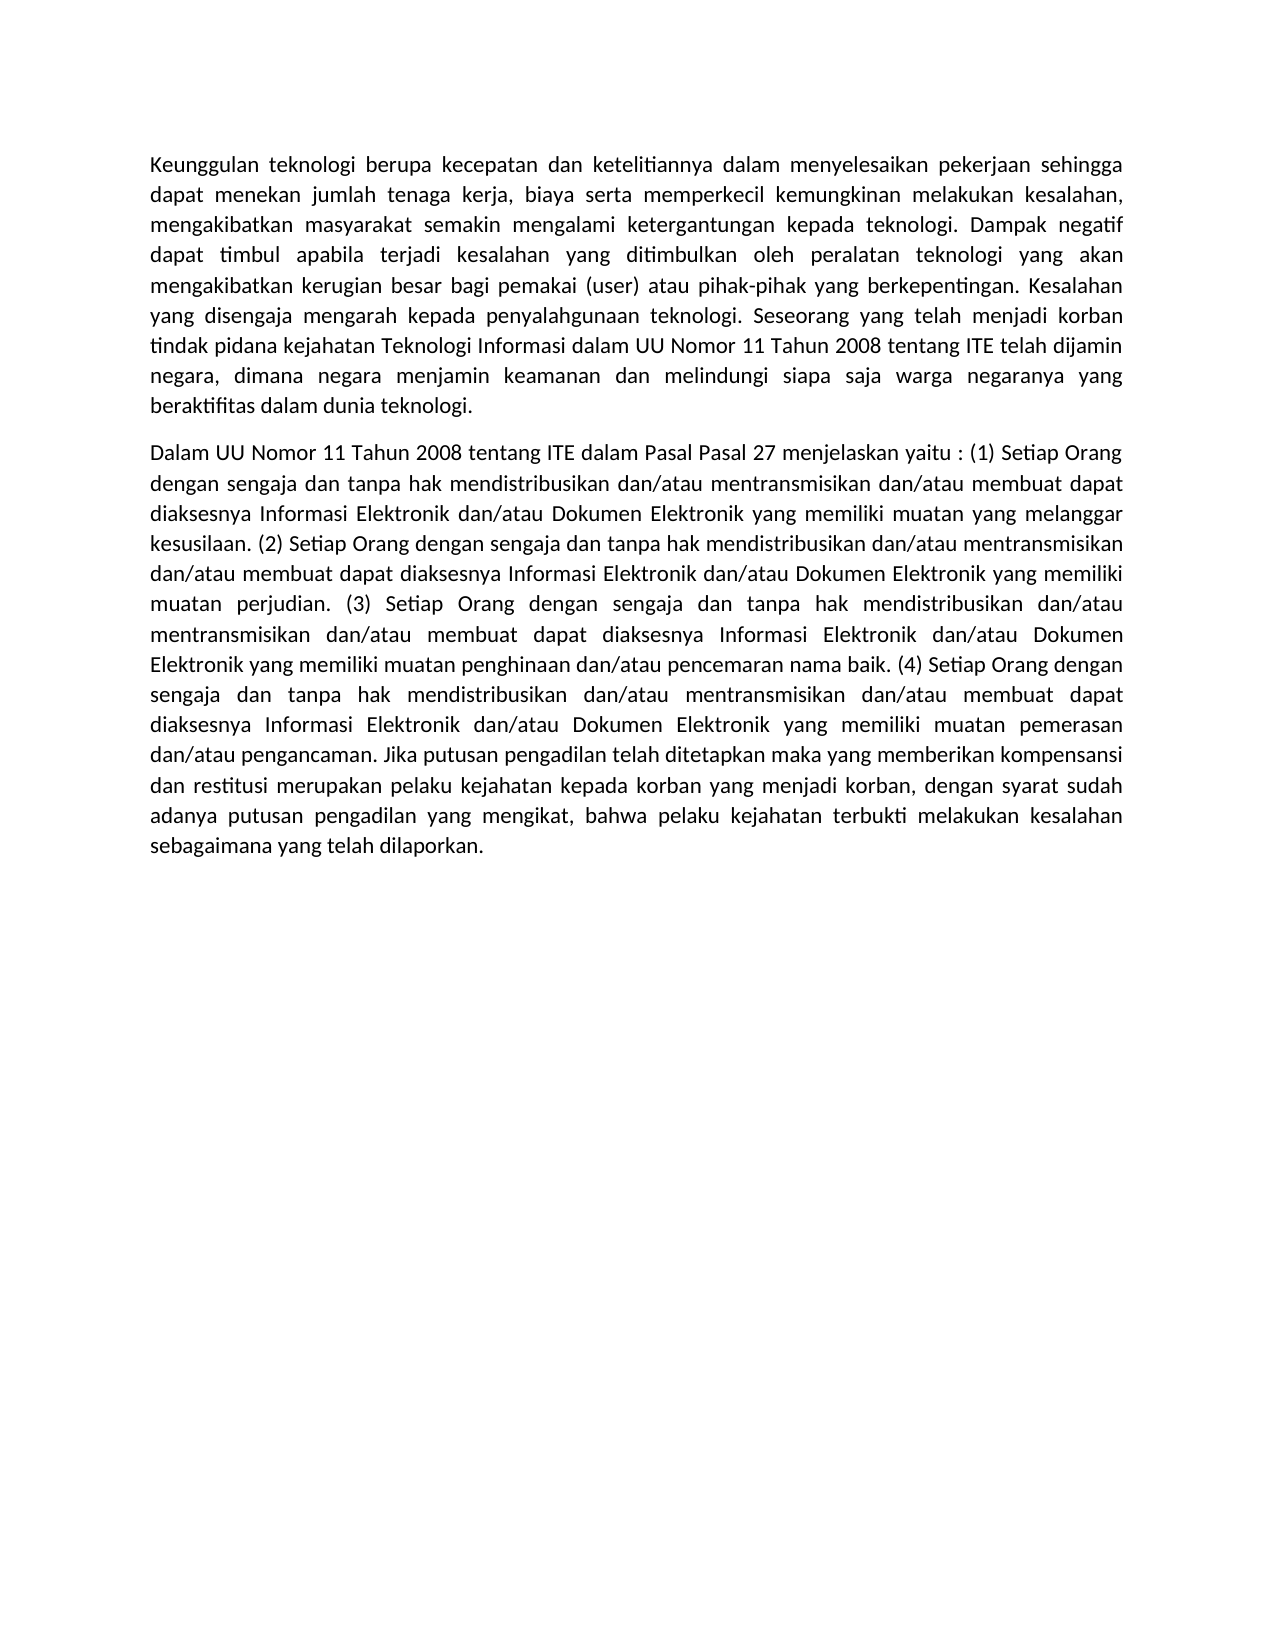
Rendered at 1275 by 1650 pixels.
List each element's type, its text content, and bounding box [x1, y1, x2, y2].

text Dalam UU Nomor 11 Tahun 2008 tentang ITE dalam Pasal Pasal 27 menjelaskan yaitu : (1) Setiap Orang dengan sengaja dan tanpa hak mendistribusikan dan/atau mentransmisikan dan/atau membuat dapat diaksesnya Informasi Elektronik dan/atau Dokumen Elektronik yang memiliki muatan yang melanggar kesusilaan. (2) Setiap Orang dengan sengaja dan tanpa hak mendistribusikan dan/atau mentransmisikan dan/atau membuat dapat diaksesnya Informasi Elektronik dan/atau Dokumen Elektronik yang memiliki muatan perjudian. (3) Setiap Orang dengan sengaja dan tanpa hak mendistribusikan dan/atau mentransmisikan dan/atau membuat dapat diaksesnya Informasi Elektronik dan/atau Dokumen Elektronik yang memiliki muatan penghinaan dan/atau pencemaran nama baik. (4) Setiap Orang dengan sengaja dan tanpa hak mendistribusikan dan/atau mentransmisikan dan/atau membuat dapat diaksesnya Informasi Elektronik dan/atau Dokumen Elektronik yang memiliki muatan pemerasan dan/atau pengancaman. Jika putusan pengadilan telah ditetapkan maka yang memberikan kompensansi dan restitusi merupakan pelaku kejahatan kepada korban yang menjadi korban, dengan syarat sudah adanya putusan pengadilan yang mengikat, bahwa pelaku kejahatan terbukti melakukan kesalahan sebagaimana yang telah dilaporkan. [150, 438, 1125, 859]
text Keunggulan teknologi berupa kecepatan dan ketelitiannya dalam menyelesaikan pekerjaan sehingga dapat menekan jumlah tenaga kerja, biaya serta memperkecil kemungkinan melakukan kesalahan, mengakibatkan masyarakat semakin mengalami ketergantungan kepada teknologi. Dampak negatif dapat timbul apabila terjadi kesalahan yang ditimbulkan oleh peralatan teknologi yang akan mengakibatkan kerugian besar bagi pemakai (user) atau pihak-pihak yang berkepentingan. Kesalahan yang disengaja mengarah kepada penyalahgunaan teknologi. Seseorang yang telah menjadi korban tindak pidana kejahatan Teknologi Informasi dalam UU Nomor 11 Tahun 2008 tentang ITE telah dijamin negara, dimana negara menjamin keamanan dan melindungi siapa saja warga negaranya yang beraktifitas dalam dunia teknologi. [150, 150, 1125, 420]
